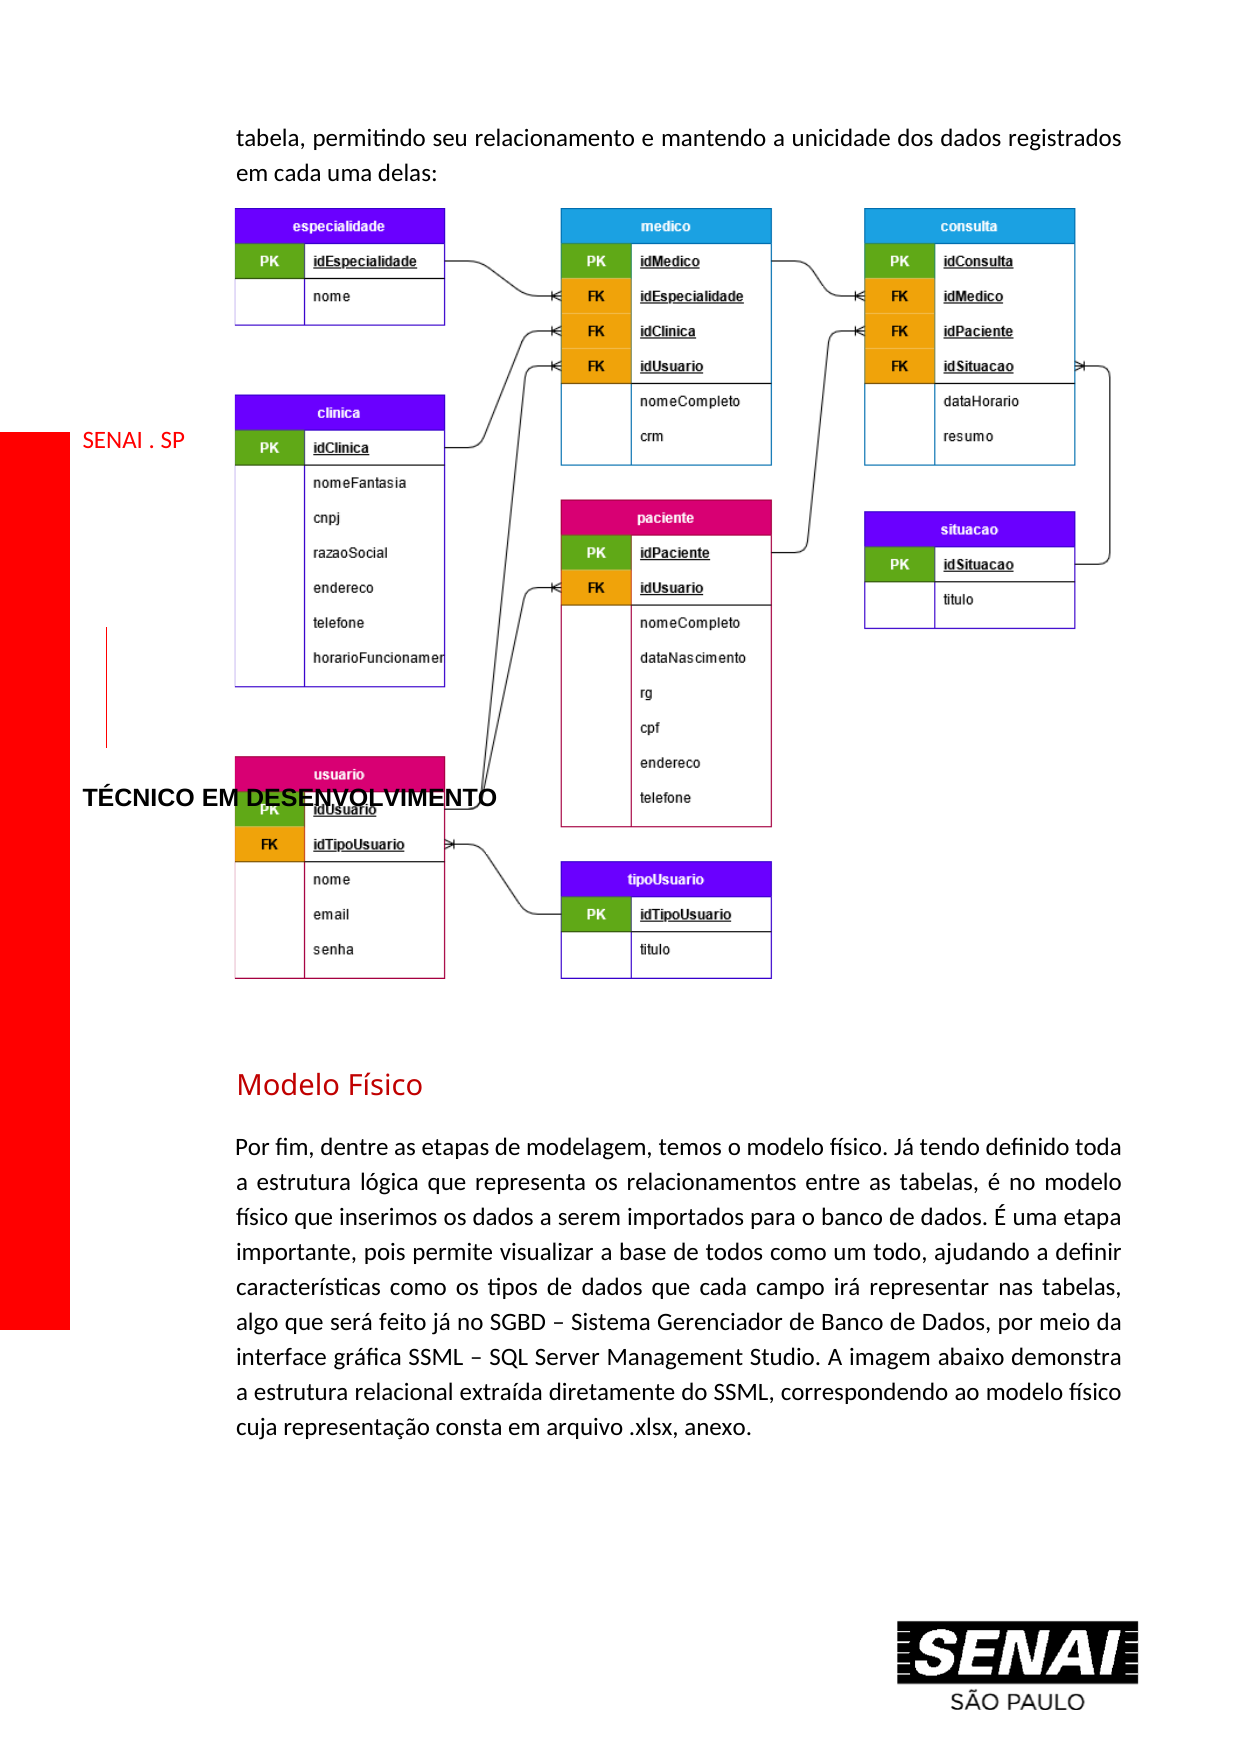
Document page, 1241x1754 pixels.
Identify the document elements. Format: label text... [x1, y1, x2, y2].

text Por fim, dentre as etapas de modelagem, temos o modelo físico. Já tendo definido toda a estrutura lógica que representa os relacionamentos entre as tabelas, é no modelo físico que inserimos os dados a serem importados para o banco de dados. É uma etapa importante, pois permite visualizar a base de todos como um todo, ajudando a definir características como os tipos de dados que cada campo irá representar nas tabelas, algo que será feito já no SGBD – Sistema Gerenciador de Banco de Dados, por meio da interface gráfica SSML – SQL Server Management Studio. A imagem abaixo demonstra a estrutura relacional extraída diretamente do SSML, correspondendo ao modelo físico cuja representação consta em arquivo .xlsx, anexo. [235, 1132, 1123, 1442]
picture [234, 208, 1121, 979]
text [235, 122, 1123, 187]
subtitle Modelo Físico [236, 1064, 1123, 1103]
picture [897, 1614, 1143, 1710]
